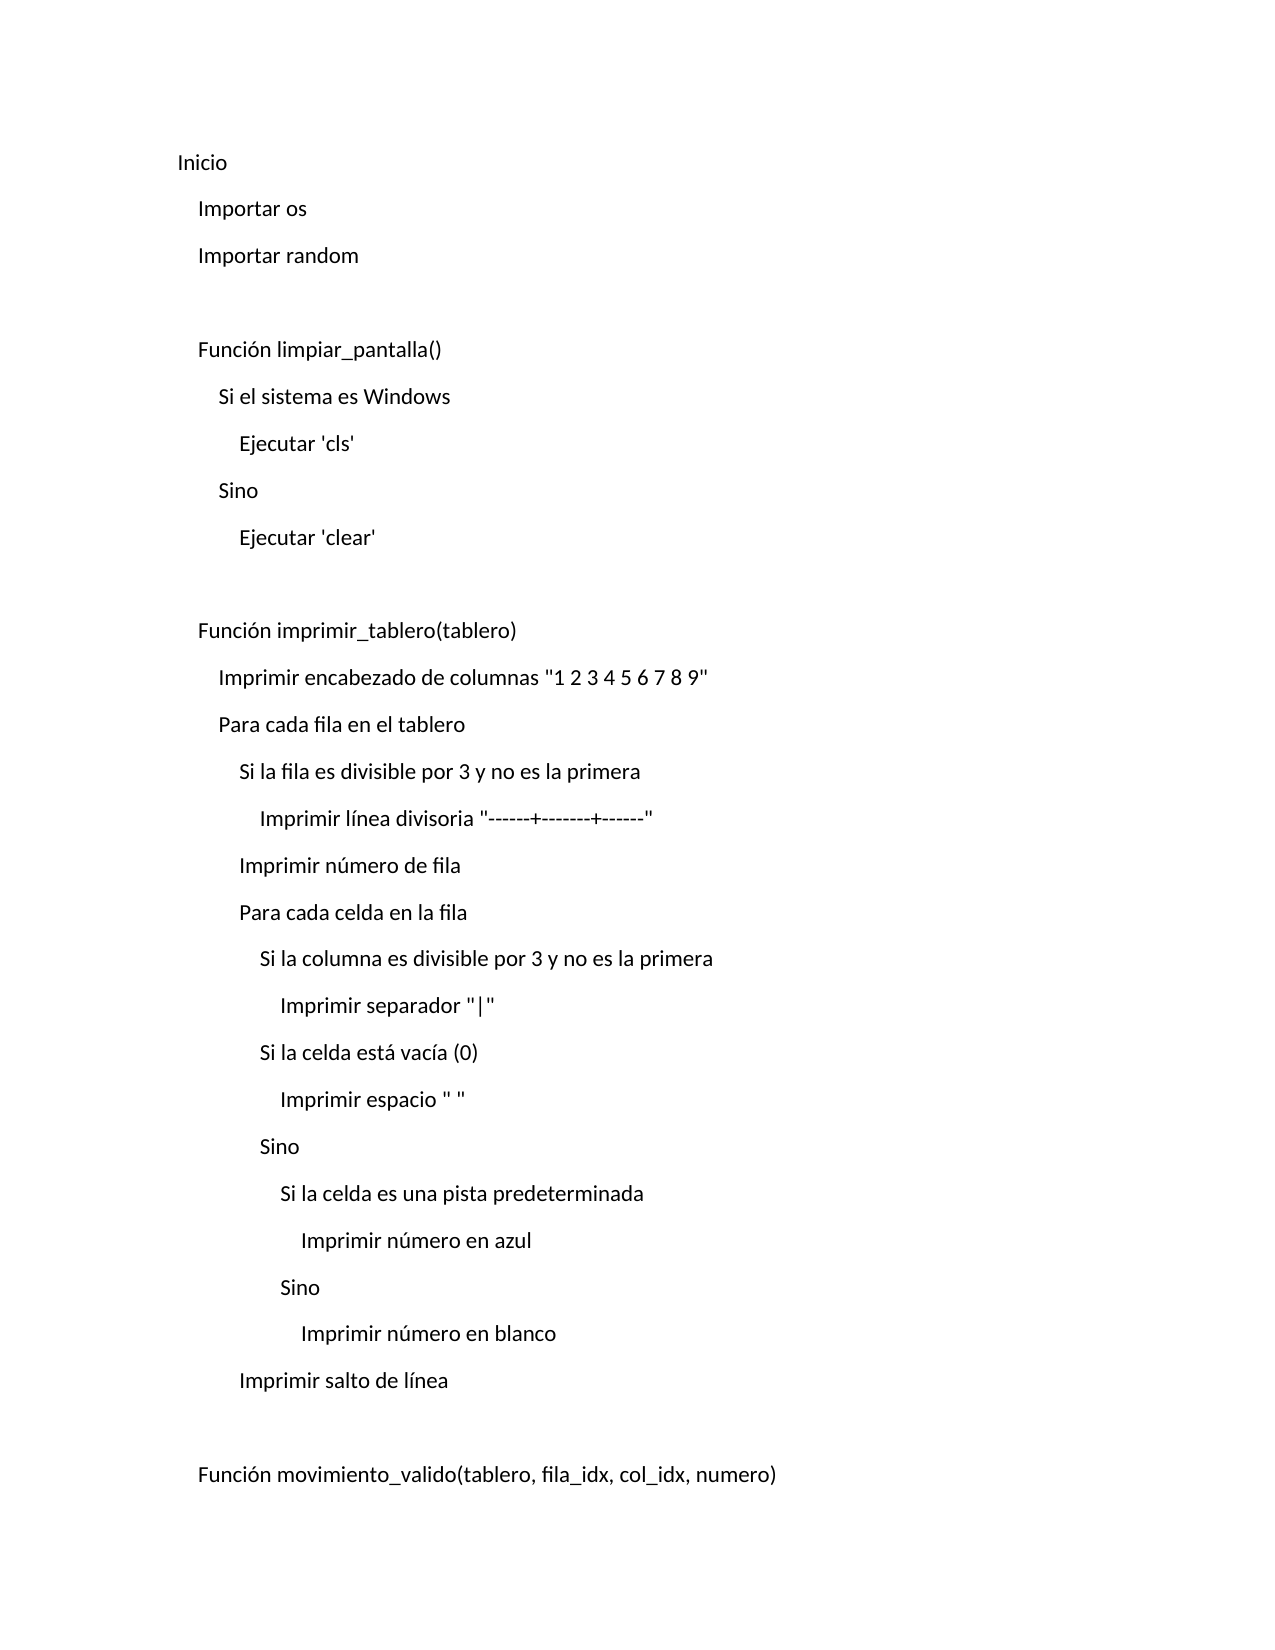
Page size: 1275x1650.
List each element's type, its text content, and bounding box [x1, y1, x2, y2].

text Sino [177, 1132, 1098, 1160]
text Si la columna es divisible por 3 y no es la primera [177, 944, 1098, 972]
text Si el sistema es Windows [177, 382, 1098, 410]
text Imprimir línea divisoria "------+-------+------" [177, 804, 1098, 832]
text Imprimir separador "|" [177, 991, 1098, 1019]
text Imprimir espacio " " [177, 1085, 1098, 1113]
text Si la celda está vacía (0) [177, 1038, 1098, 1066]
text Si la celda es una pista predeterminada [177, 1179, 1098, 1207]
text Importar os [177, 194, 1098, 222]
text Imprimir número en blanco [177, 1319, 1098, 1347]
text Sino [177, 476, 1098, 504]
text Función imprimir_tablero(tablero) [177, 616, 1098, 644]
text Función movimiento_valido(tablero, fila_idx, col_idx, numero) [177, 1460, 1098, 1488]
text Imprimir número en azul [177, 1226, 1098, 1254]
text Ejecutar 'clear' [177, 523, 1098, 551]
text Imprimir salto de línea [177, 1366, 1098, 1394]
text Si la fila es divisible por 3 y no es la primera [177, 757, 1098, 785]
text Imprimir encabezado de columnas "1 2 3 4 5 6 7 8 9" [177, 663, 1098, 691]
text Inicio [177, 148, 1098, 176]
text Imprimir número de fila [177, 851, 1098, 879]
text Para cada fila en el tablero [177, 710, 1098, 738]
text Importar random [177, 241, 1098, 269]
text Para cada celda en la fila [177, 898, 1098, 926]
text Ejecutar 'cls' [177, 429, 1098, 457]
text Sino [177, 1273, 1098, 1301]
text Función limpiar_pantalla() [177, 335, 1098, 363]
